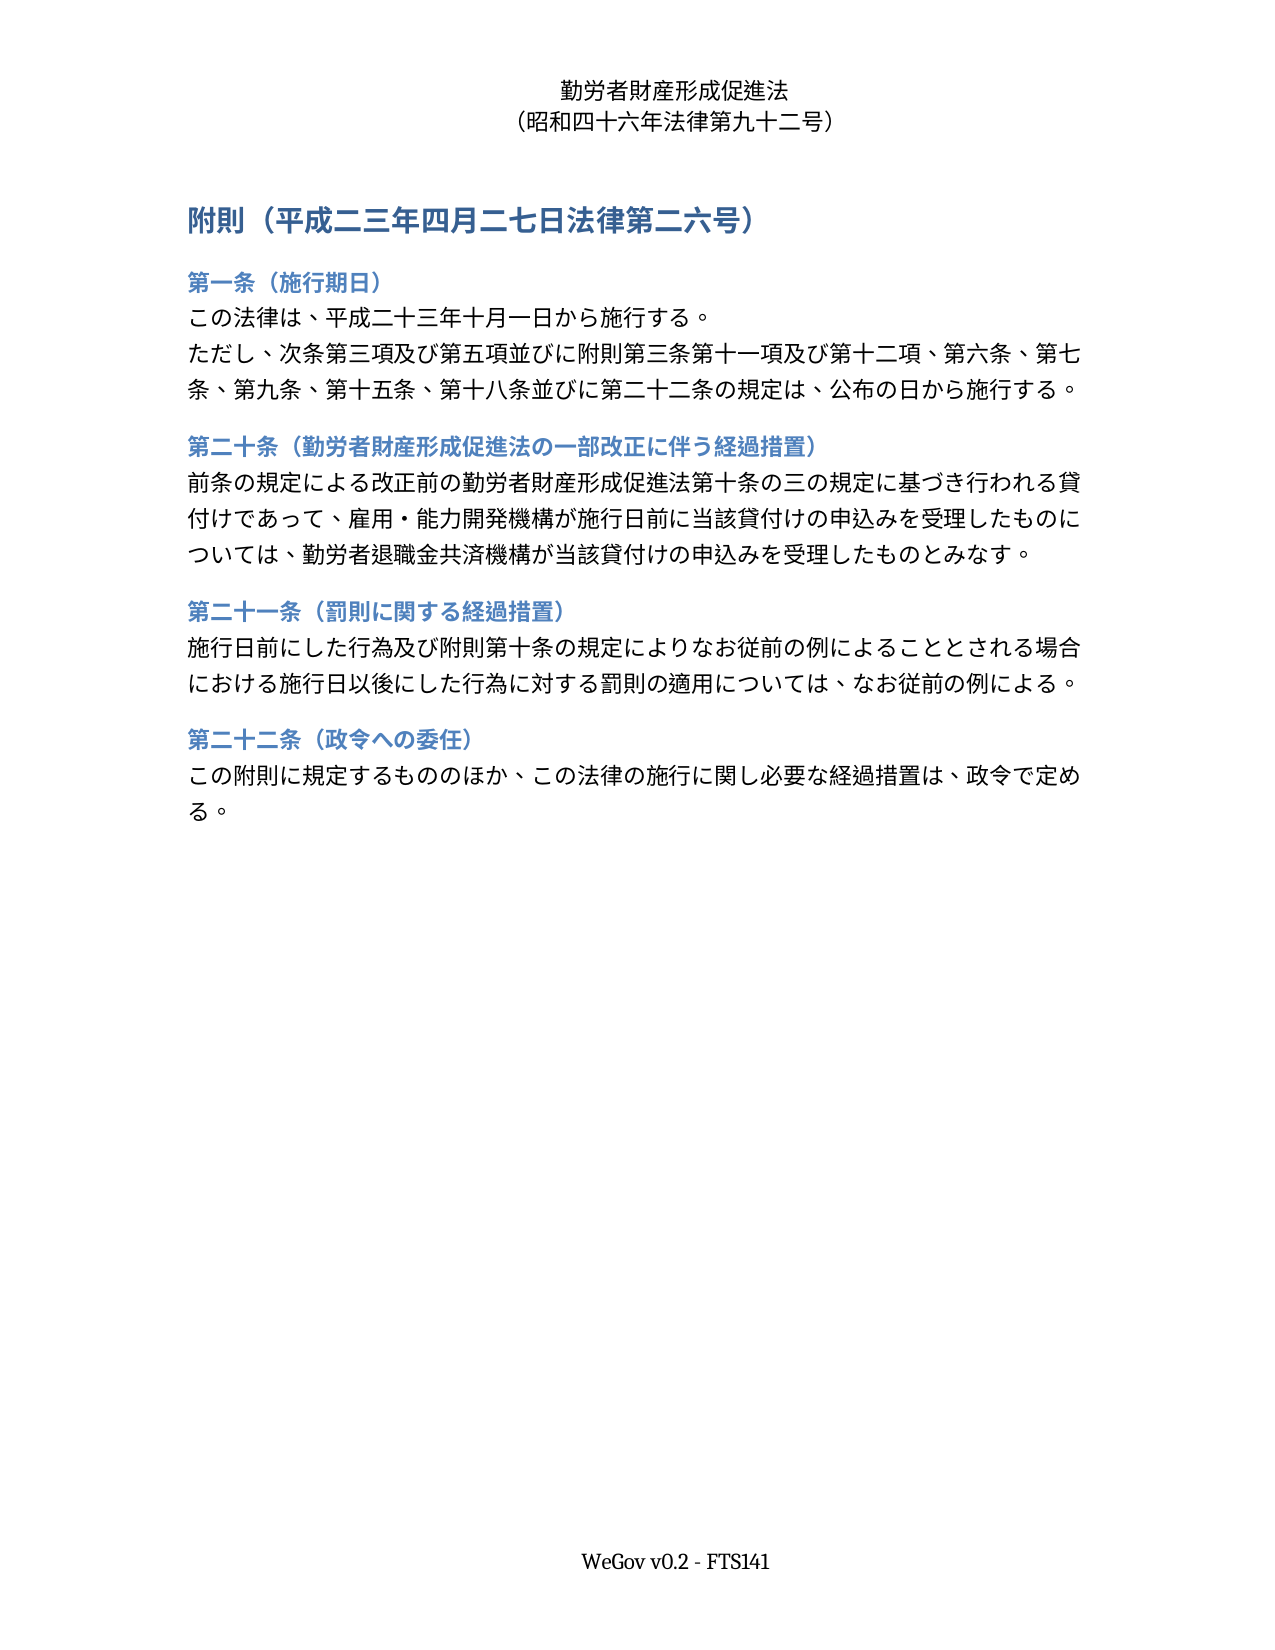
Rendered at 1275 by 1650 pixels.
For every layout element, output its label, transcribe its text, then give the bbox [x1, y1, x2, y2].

text この附則に規定するもののほか、この法律の施行に関し必要な経過措置は、政令で定める。 [187, 760, 1087, 827]
text 前条の規定による改正前の勤労者財産形成促進法第十条の三の規定に基づき行われる貸付けであって、雇用・能力開発機構が施行日前に当該貸付けの申込みを受理したものについては、勤労者退職金共済機構が当該貸付けの申込みを受理したものとみなす。 [187, 467, 1087, 570]
text 施行日前にした行為及び附則第十条の規定によりなお従前の例によることとされる場合における施行日以後にした行為に対する罰則の適用については、なお従前の例による。 [187, 632, 1087, 699]
text この法律は、平成二十三年十月一日から施行する。 ただし、次条第三項及び第五項並びに附則第三条第十一項及び第十二項、第六条、第七条、第九条、第十五条、第十八条並びに第二十二条の規定は、公布の日から施行する。 [187, 302, 1087, 406]
subtitle 第二十二条（政令への委任） [187, 724, 1087, 756]
subtitle 第一条（施行期日） [187, 266, 1087, 298]
subtitle 第二十条（勤労者財産形成促進法の一部改正に伴う経過措置） [187, 431, 1087, 462]
subtitle 附則（平成二三年四月二七日法律第二六号） [187, 200, 1087, 240]
subtitle 第二十一条（罰則に関する経過措置） [187, 596, 1087, 627]
